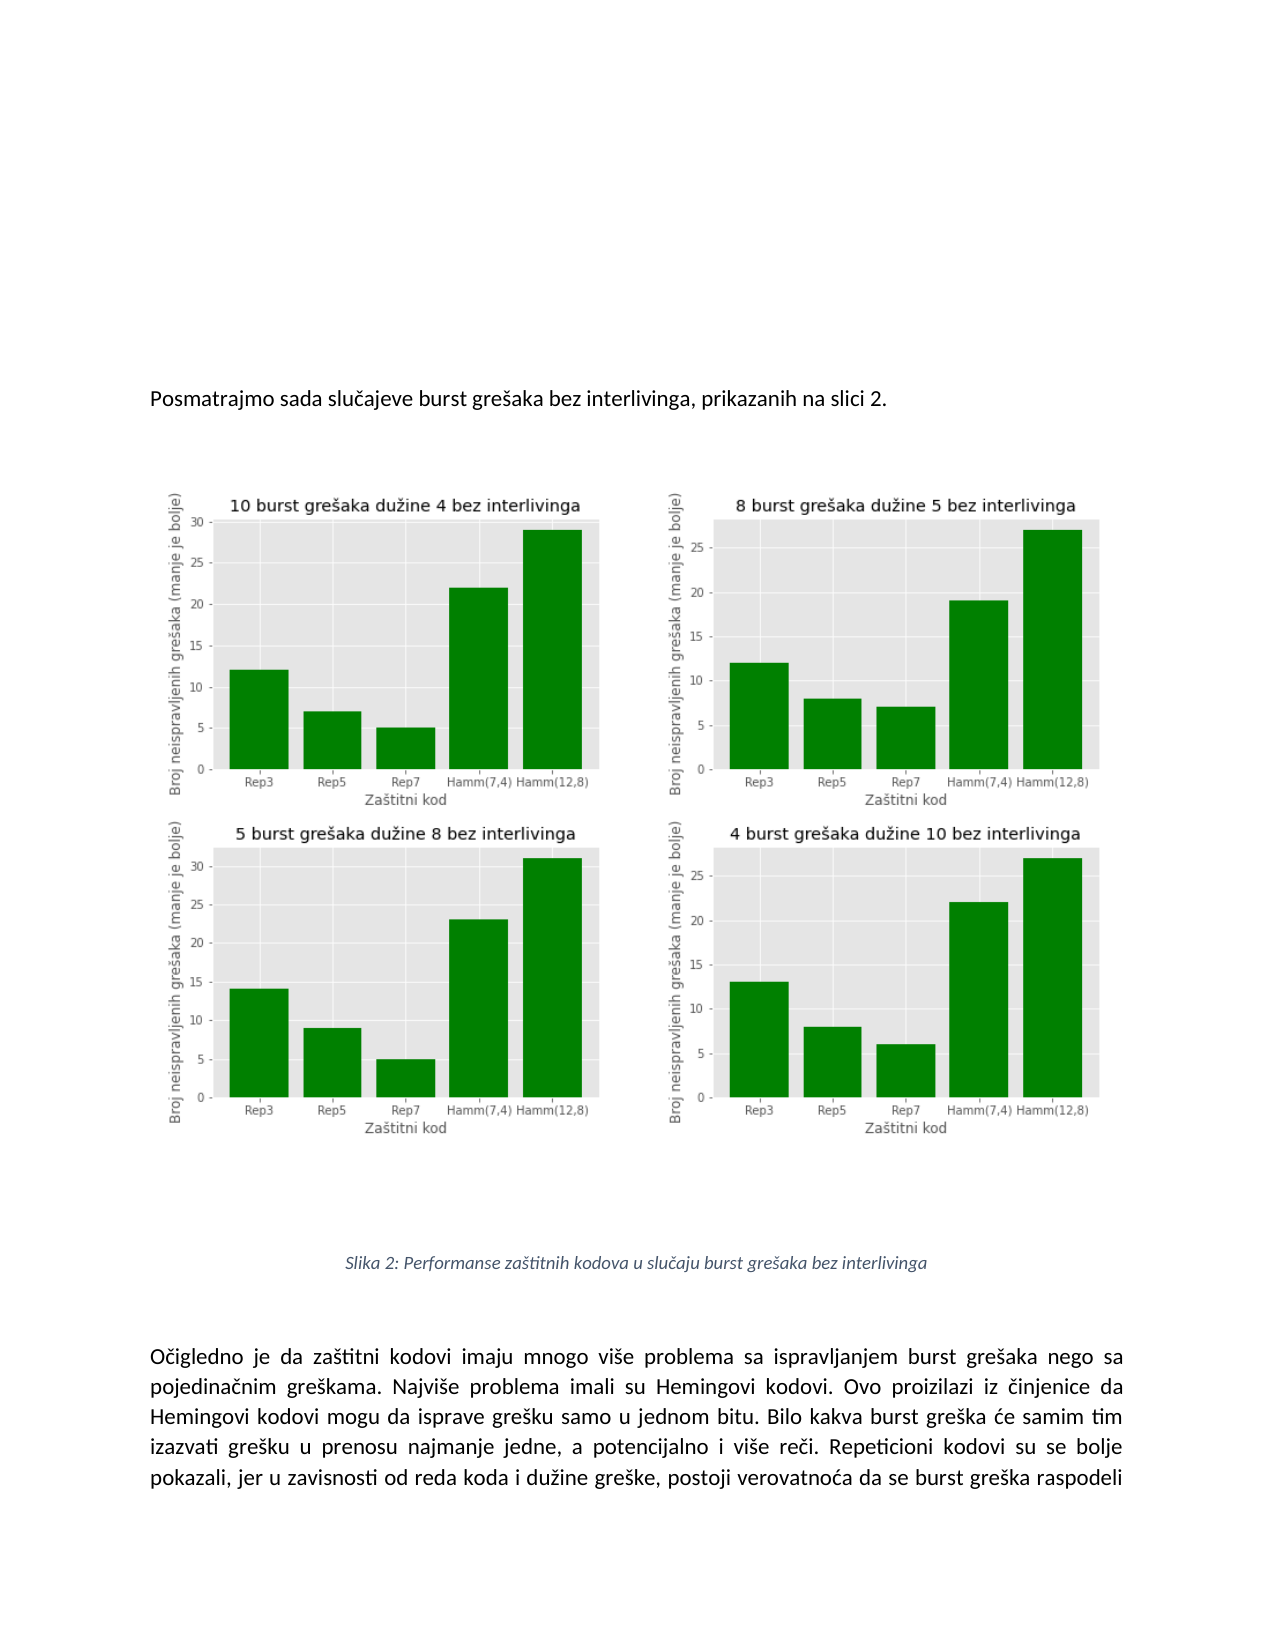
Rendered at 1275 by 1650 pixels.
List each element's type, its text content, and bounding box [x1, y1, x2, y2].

text Slika 2: Performanse zaštitnih kodova u slučaju burst grešaka bez interlivinga [150, 1251, 1125, 1274]
picture [150, 478, 1148, 1139]
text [150, 1342, 1125, 1491]
text Posmatrajmo sada slučajeve burst grešaka bez interlivinga, prikazanih na slici 2. [150, 384, 1125, 412]
